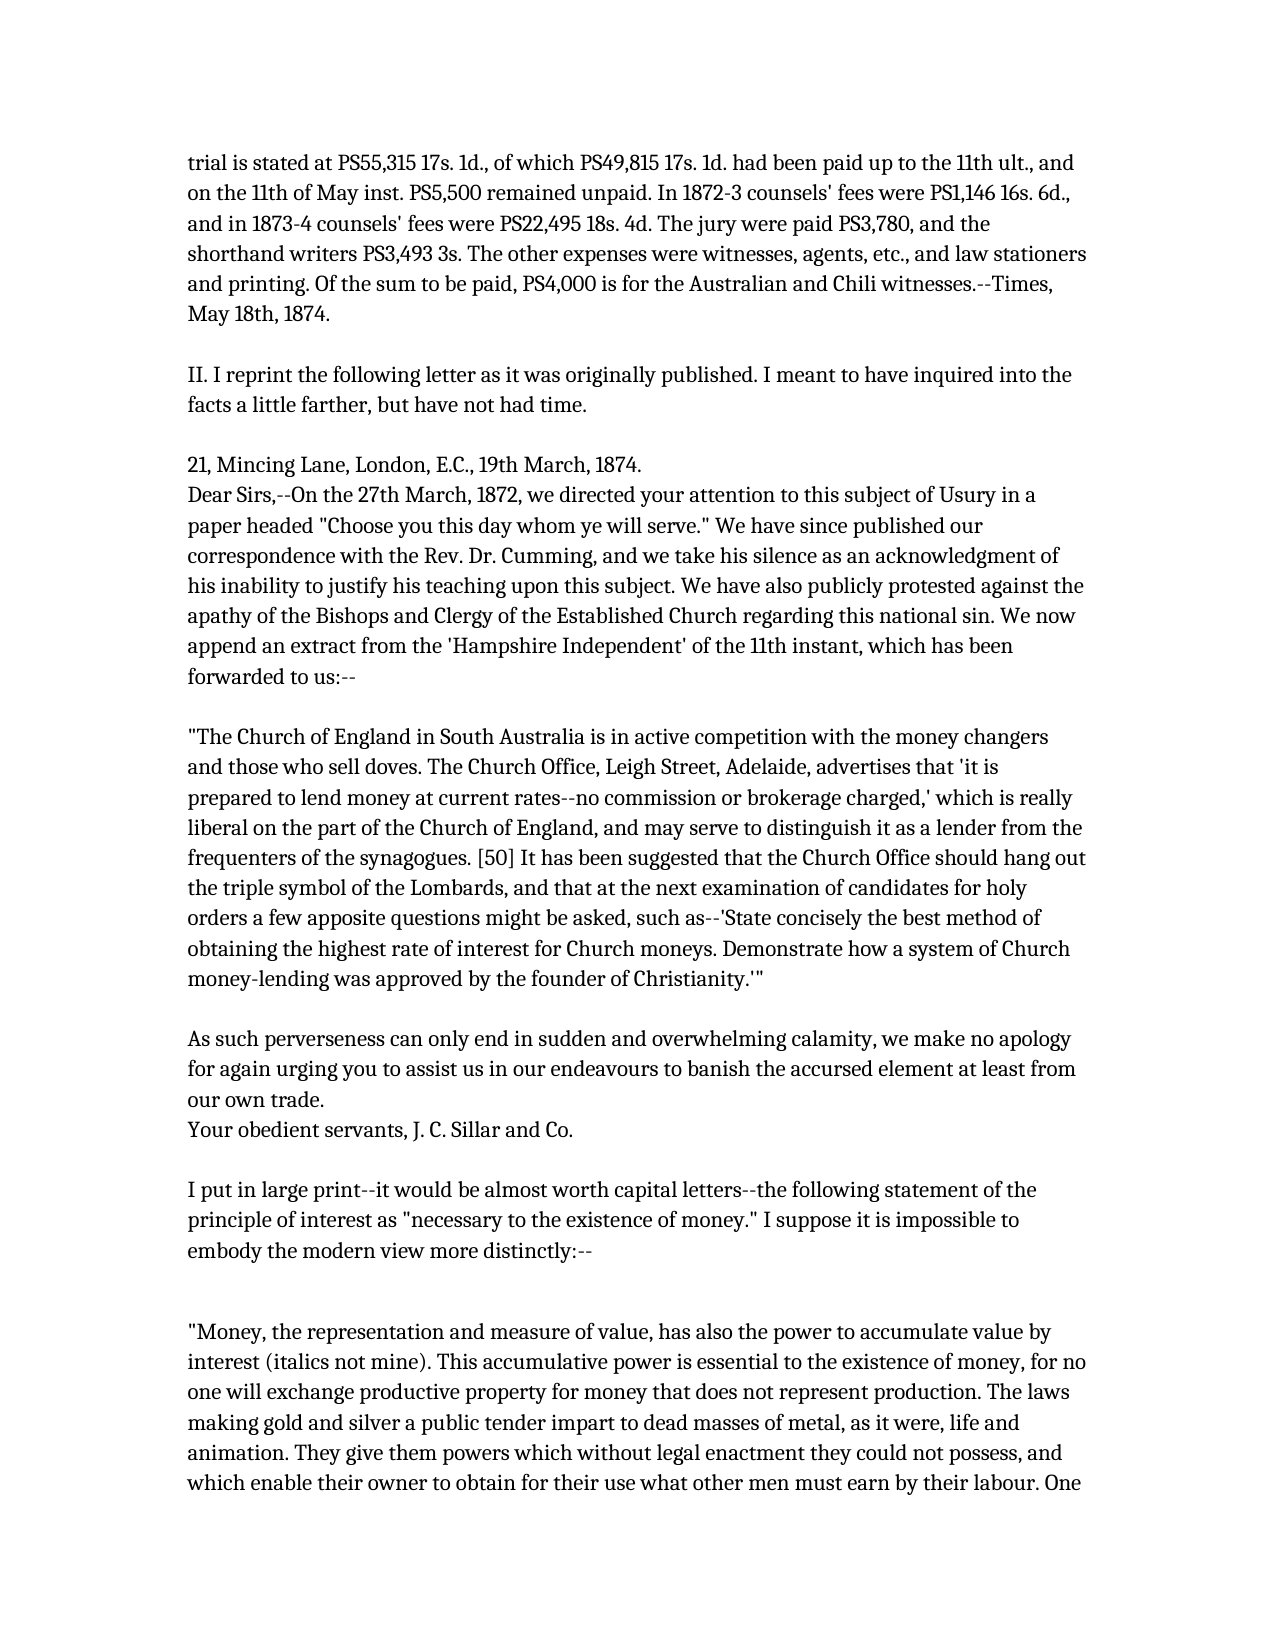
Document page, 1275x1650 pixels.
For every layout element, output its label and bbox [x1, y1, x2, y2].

text [187, 1319, 1087, 1496]
text [187, 150, 1087, 1294]
